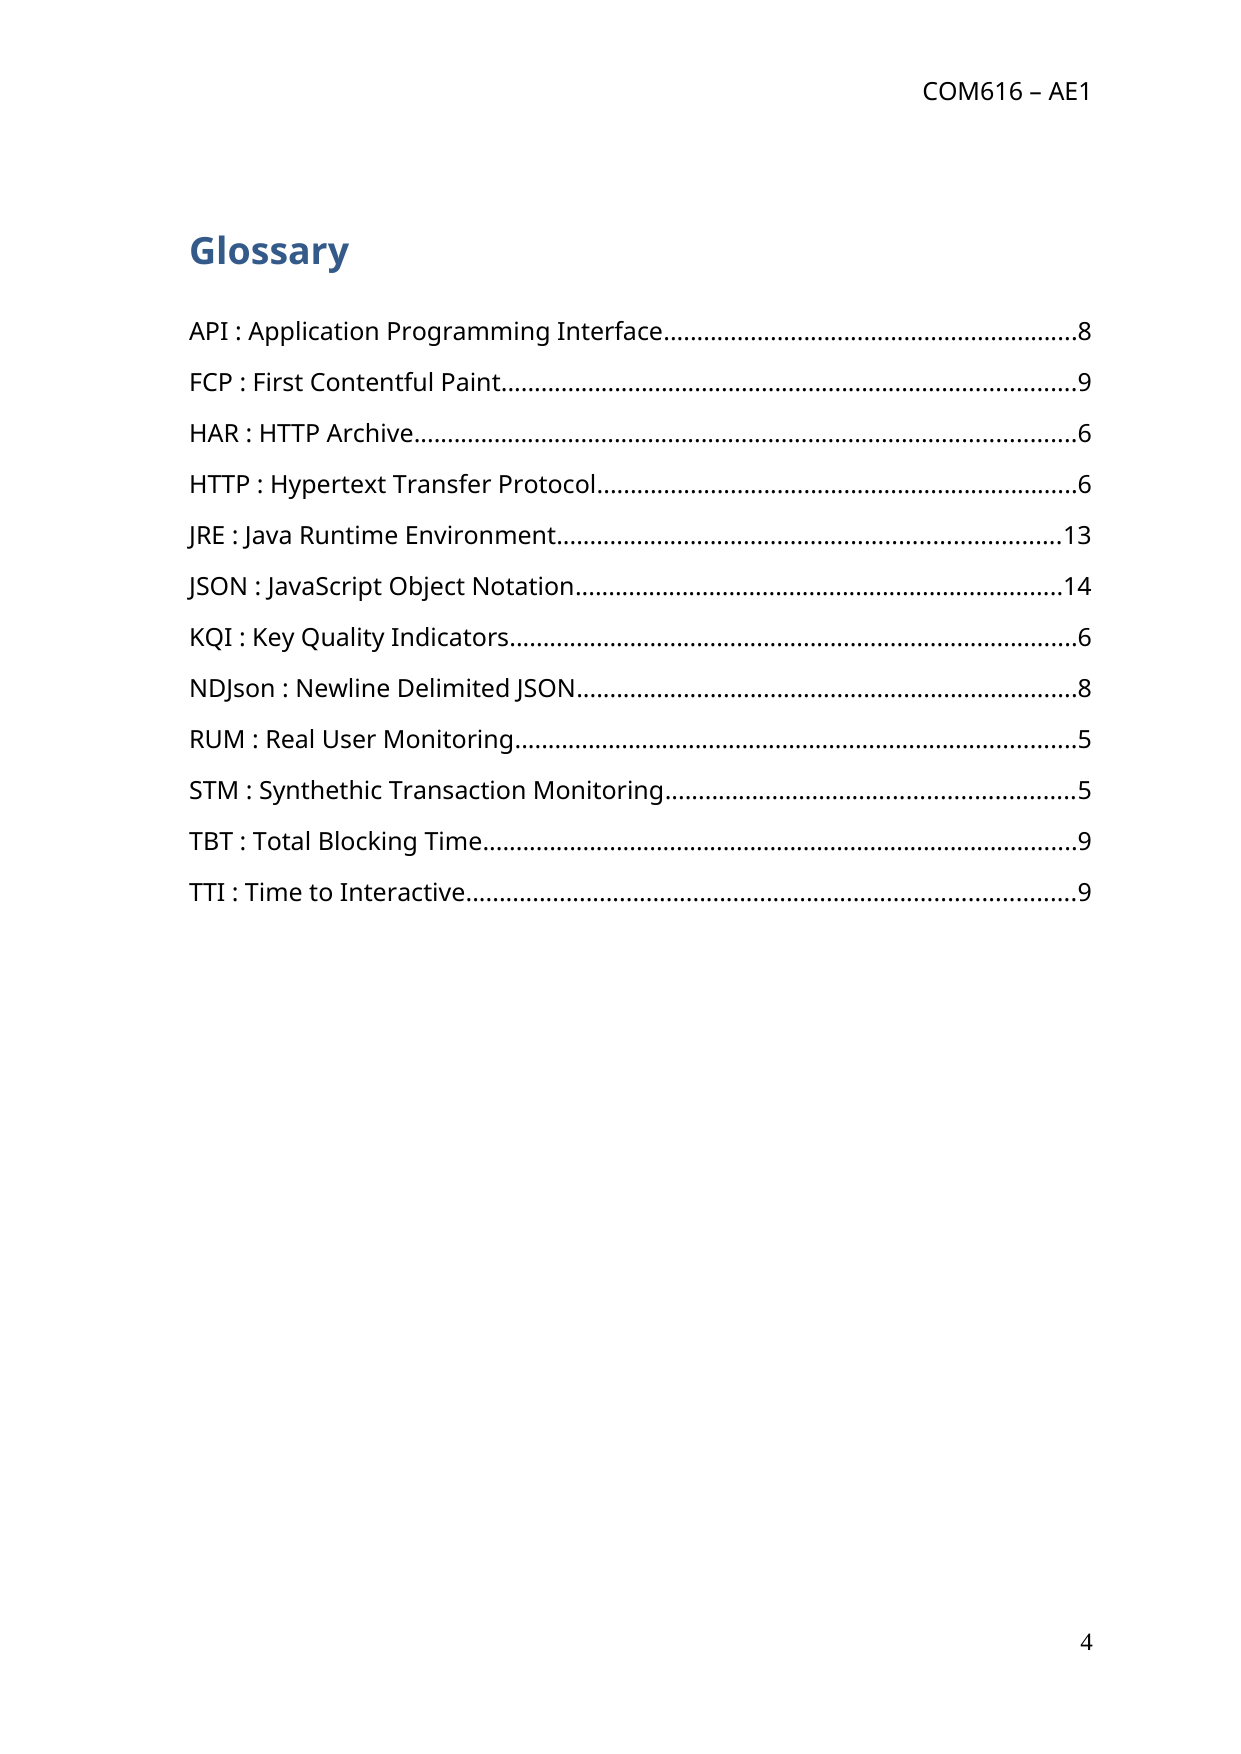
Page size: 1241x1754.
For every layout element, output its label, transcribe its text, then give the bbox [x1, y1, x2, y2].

text API : Application Programming Interface 8 [189, 313, 1092, 348]
text STM : Synthethic Transaction Monitoring 5 [189, 773, 1092, 807]
text HAR : HTTP Archive 6 [189, 416, 1092, 450]
text Glossary [189, 224, 1092, 276]
text TTI : Time to Interactive 9 [189, 875, 1092, 909]
text RUM : Real User Monitoring 5 [189, 722, 1092, 756]
text JRE : Java Runtime Environment 13 [189, 518, 1092, 552]
text JSON : JavaScript Object Notation 14 [189, 569, 1092, 603]
text KQI : Key Quality Indicators 6 [189, 620, 1092, 654]
text TBT : Total Blocking Time 9 [189, 824, 1092, 858]
text FCP : First Contentful Paint 9 [189, 364, 1092, 399]
text HTTP : Hypertext Transfer Protocol 6 [189, 467, 1092, 501]
text NDJson : Newline Delimited JSON 8 [189, 671, 1092, 705]
